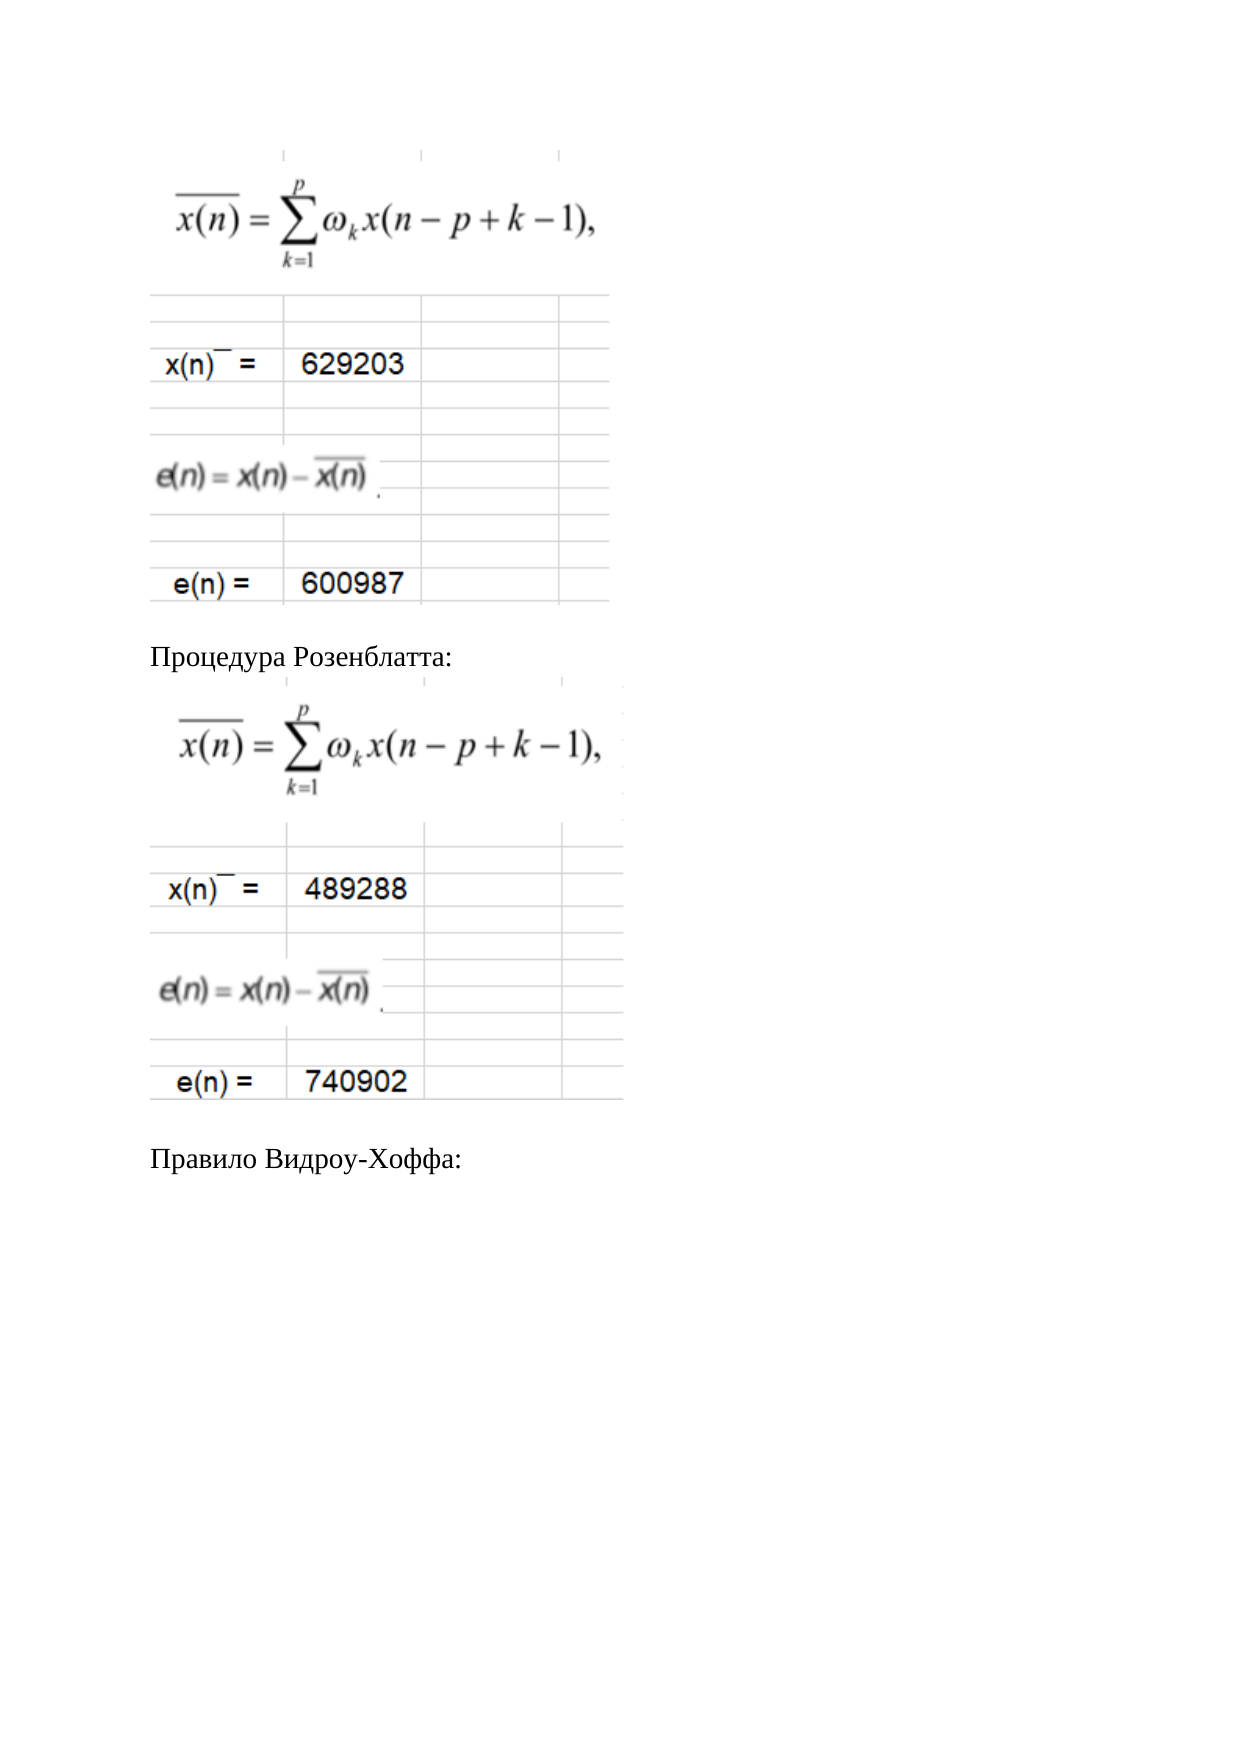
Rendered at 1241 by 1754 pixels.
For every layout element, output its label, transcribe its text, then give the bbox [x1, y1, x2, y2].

picture [150, 150, 610, 605]
picture [150, 677, 624, 1100]
text Процедура Розенблатта: [150, 639, 1090, 672]
text Правило Видроу-Хоффа: [150, 1142, 1090, 1175]
